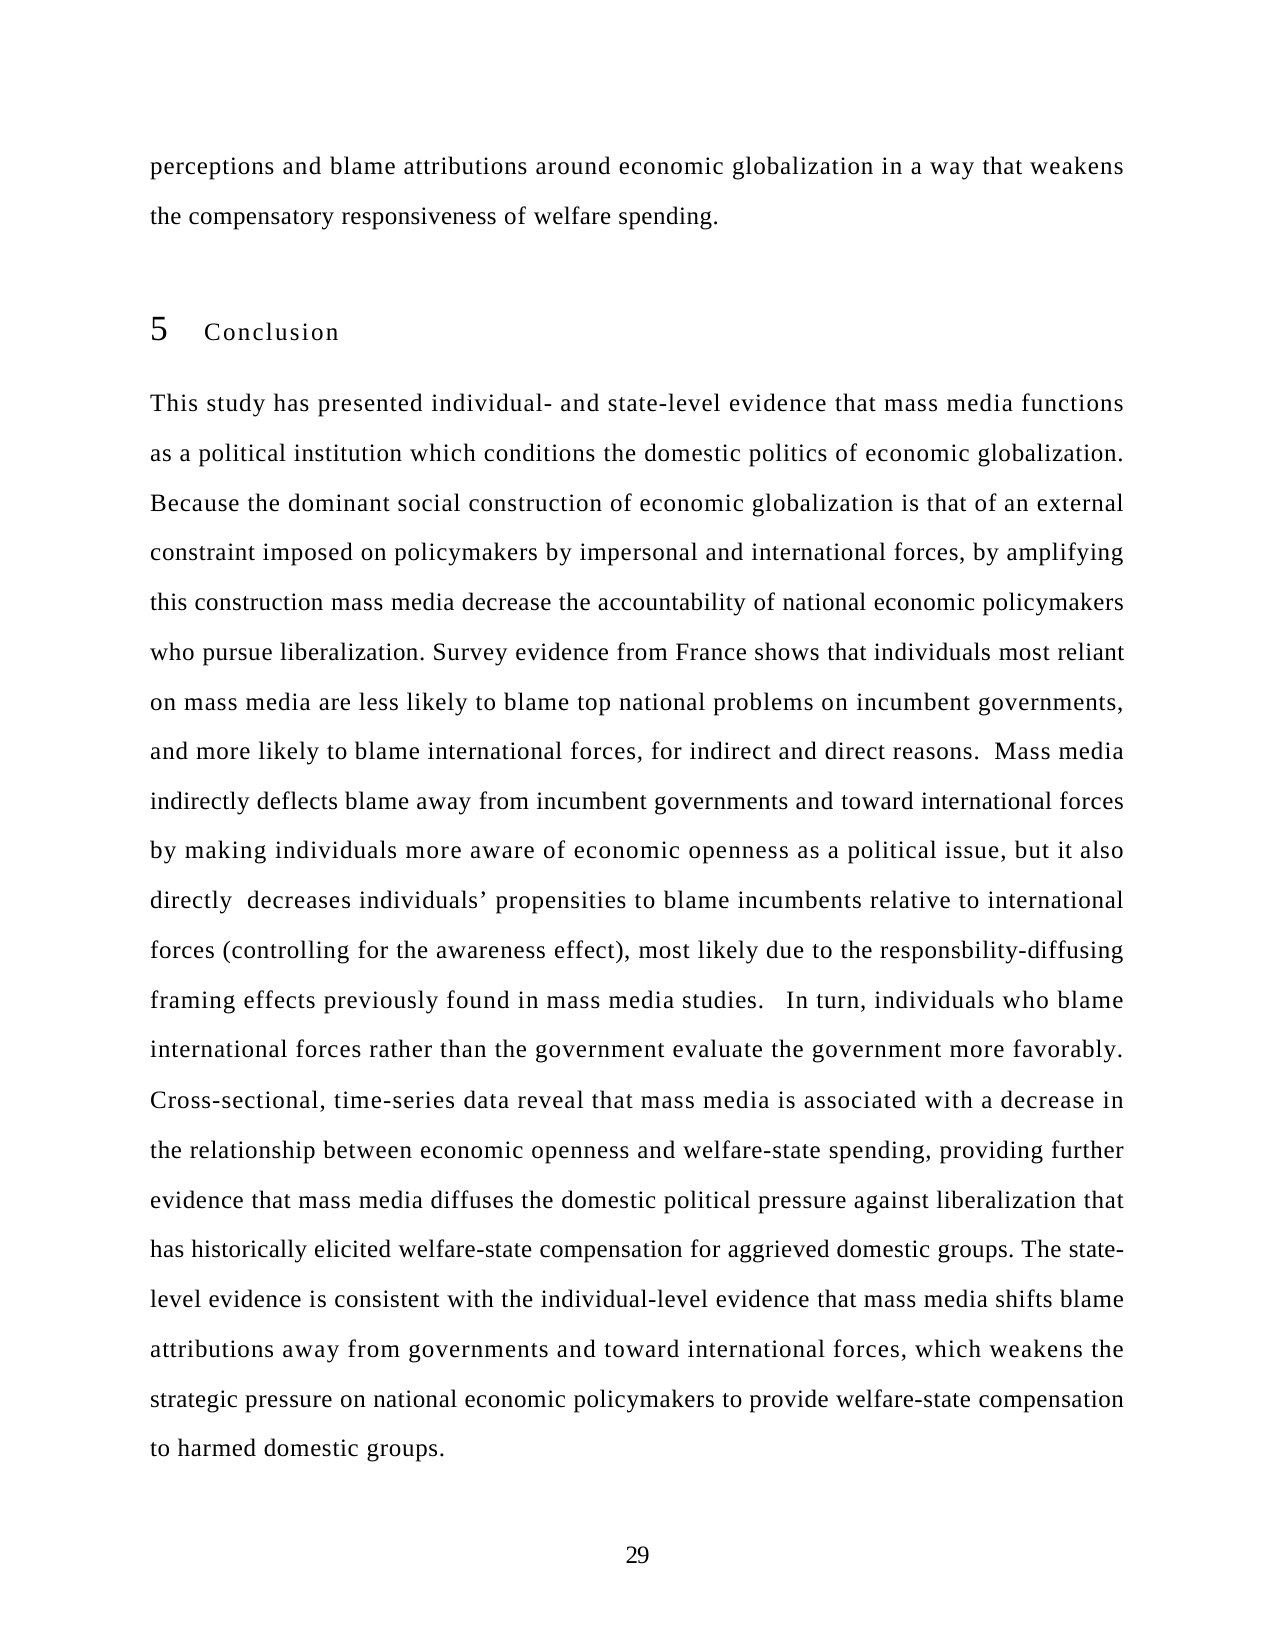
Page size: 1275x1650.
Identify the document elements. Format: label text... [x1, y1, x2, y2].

text perceptions and blame attributions around economic globalization in a way that weakens the compensatory responsiveness of welfare spending. [150, 151, 1132, 230]
text This study has presented individual- and state-level evidence that mass media functions as a political institution which conditions the domestic politics of economic globalization. Because the dominant social construction of economic globalization is that of an external constraint imposed on policymakers by impersonal and international forces, by amplifying this construction mass media decrease the accountability of national economic policymakers who pursue liberalization. Survey evidence from France shows that individuals most reliant on mass media are less likely to blame top national problems on incumbent governments, and more likely to blame international forces, for indirect and direct reasons. Mass media indirectly deflects blame away from incumbent governments and toward international forces by making individuals more aware of economic openness as a political issue, but it also directly decreases individuals’ propensities to blame incumbents relative to international forces (controlling for the awareness effect), most likely due to the responsbility-diffusing framing effects previously found in mass media studies. In turn, individuals who blame international forces rather than the government evaluate the government more favorably. [150, 388, 1132, 1063]
text 5 Conclusion [150, 304, 1275, 349]
text 29 [625, 1538, 1275, 1569]
text Cross-sectional, time-series data reveal that mass media is associated with a decrease in the relationship between economic openness and welfare-state spending, providing further evidence that mass media diffuses the domestic political pressure against liberalization that has historically elicited welfare-state compensation for aggrieved domestic groups. The state- level evidence is consistent with the individual-level evidence that mass media shifts blame attributions away from governments and toward international forces, which weakens the strategic pressure on national economic policymakers to provide welfare-state compensation to harmed domestic groups. [150, 1086, 1132, 1462]
